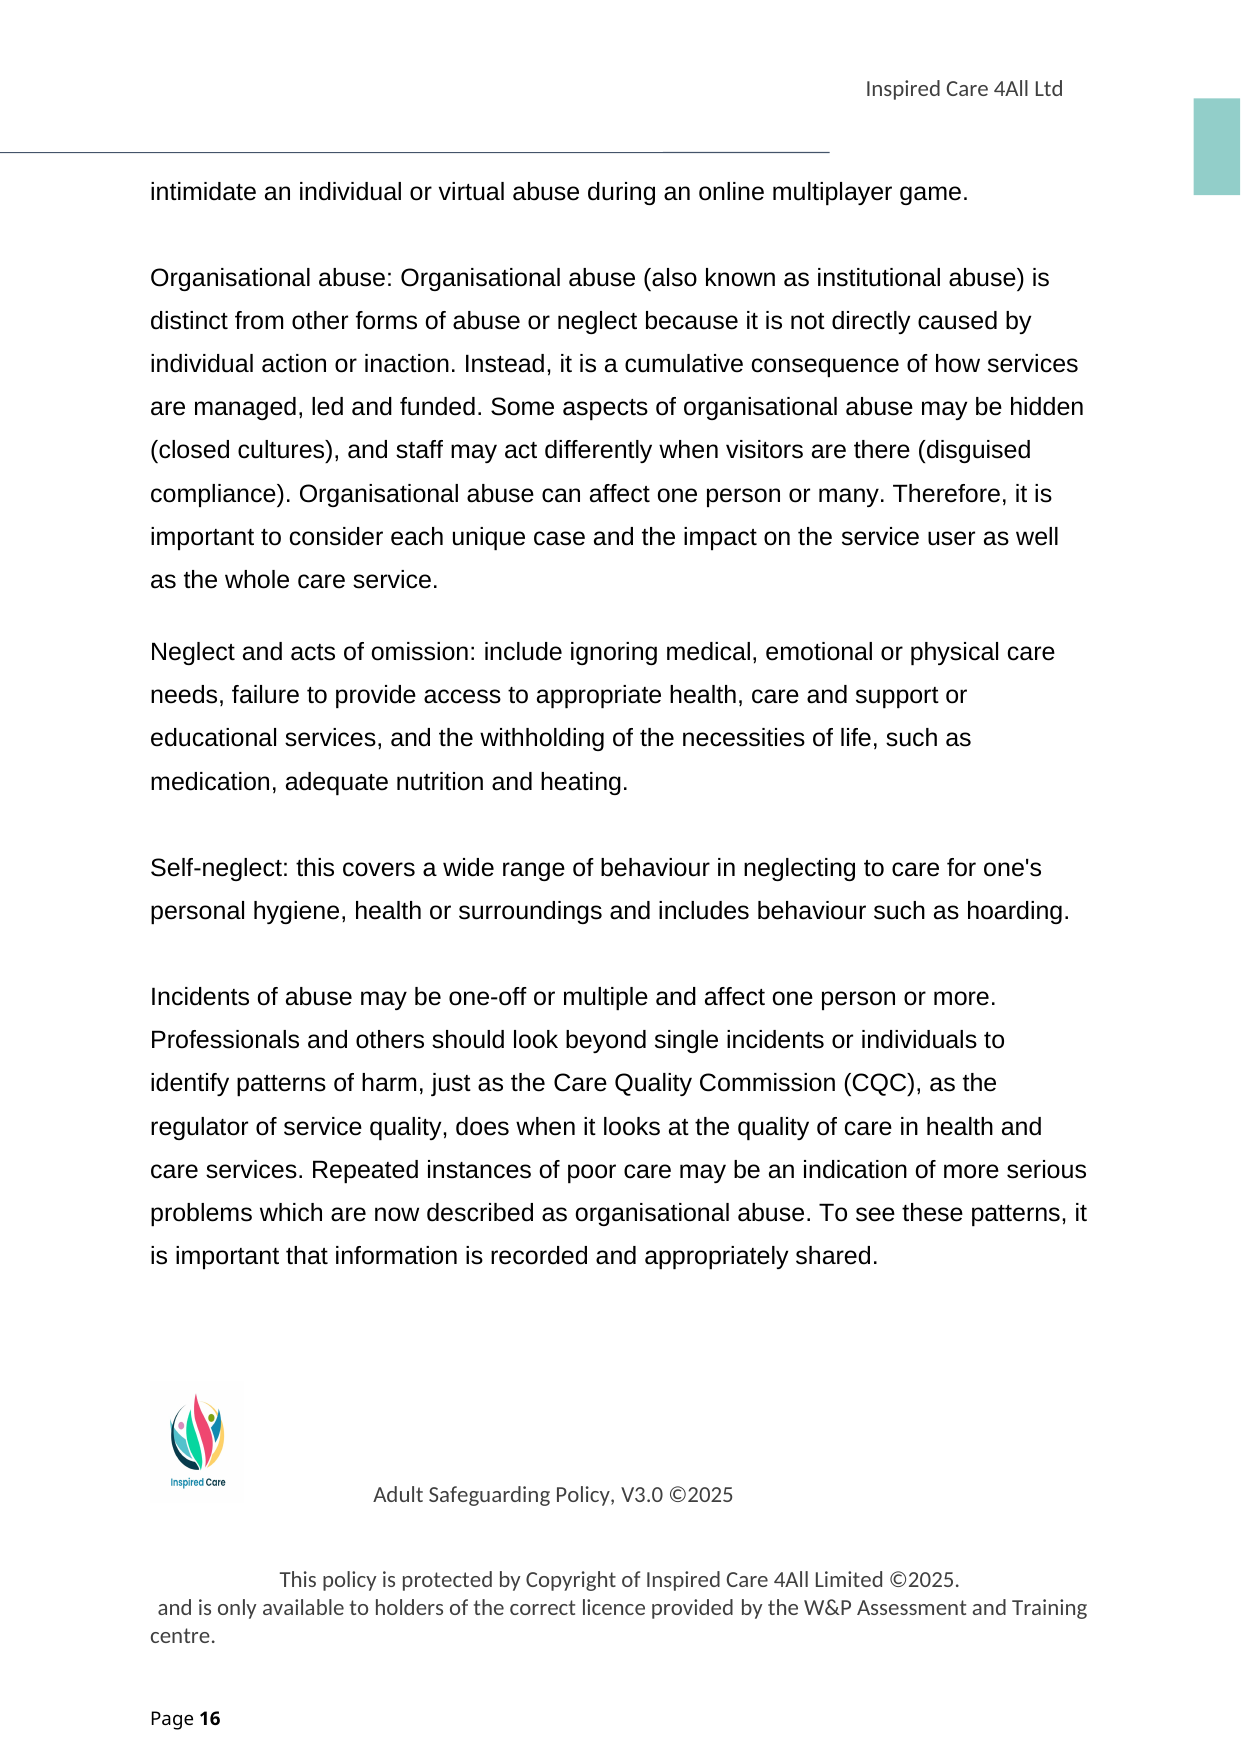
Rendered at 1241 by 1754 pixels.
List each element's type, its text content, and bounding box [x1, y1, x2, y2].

text Neglect and acts of omission: include ignoring medical, emotional or physical care needs, failure to provide access to appropriate health, care and support or educational services, and the withholding of the necessities of life, such as medication, adequate nutrition and heating. Self-neglect: this covers a wide range of behaviour in neglecting to care for one's personal hygiene, health or surroundings and includes behaviour such as hoarding. Incidents of abuse may be one-off or multiple and affect one person or more. Professionals and others should look beyond single incidents or individuals to identify patterns of harm, just as the Care Quality Commission (CQC), as the regulator of service quality, does when it looks at the quality of care in health and care services. Repeated instances of poor care may be an indication of more serious problems which are now described as organisational abuse. To see these patterns, it is important that information is recorded and appropriately shared. [150, 637, 1090, 1269]
picture [150, 1381, 244, 1503]
